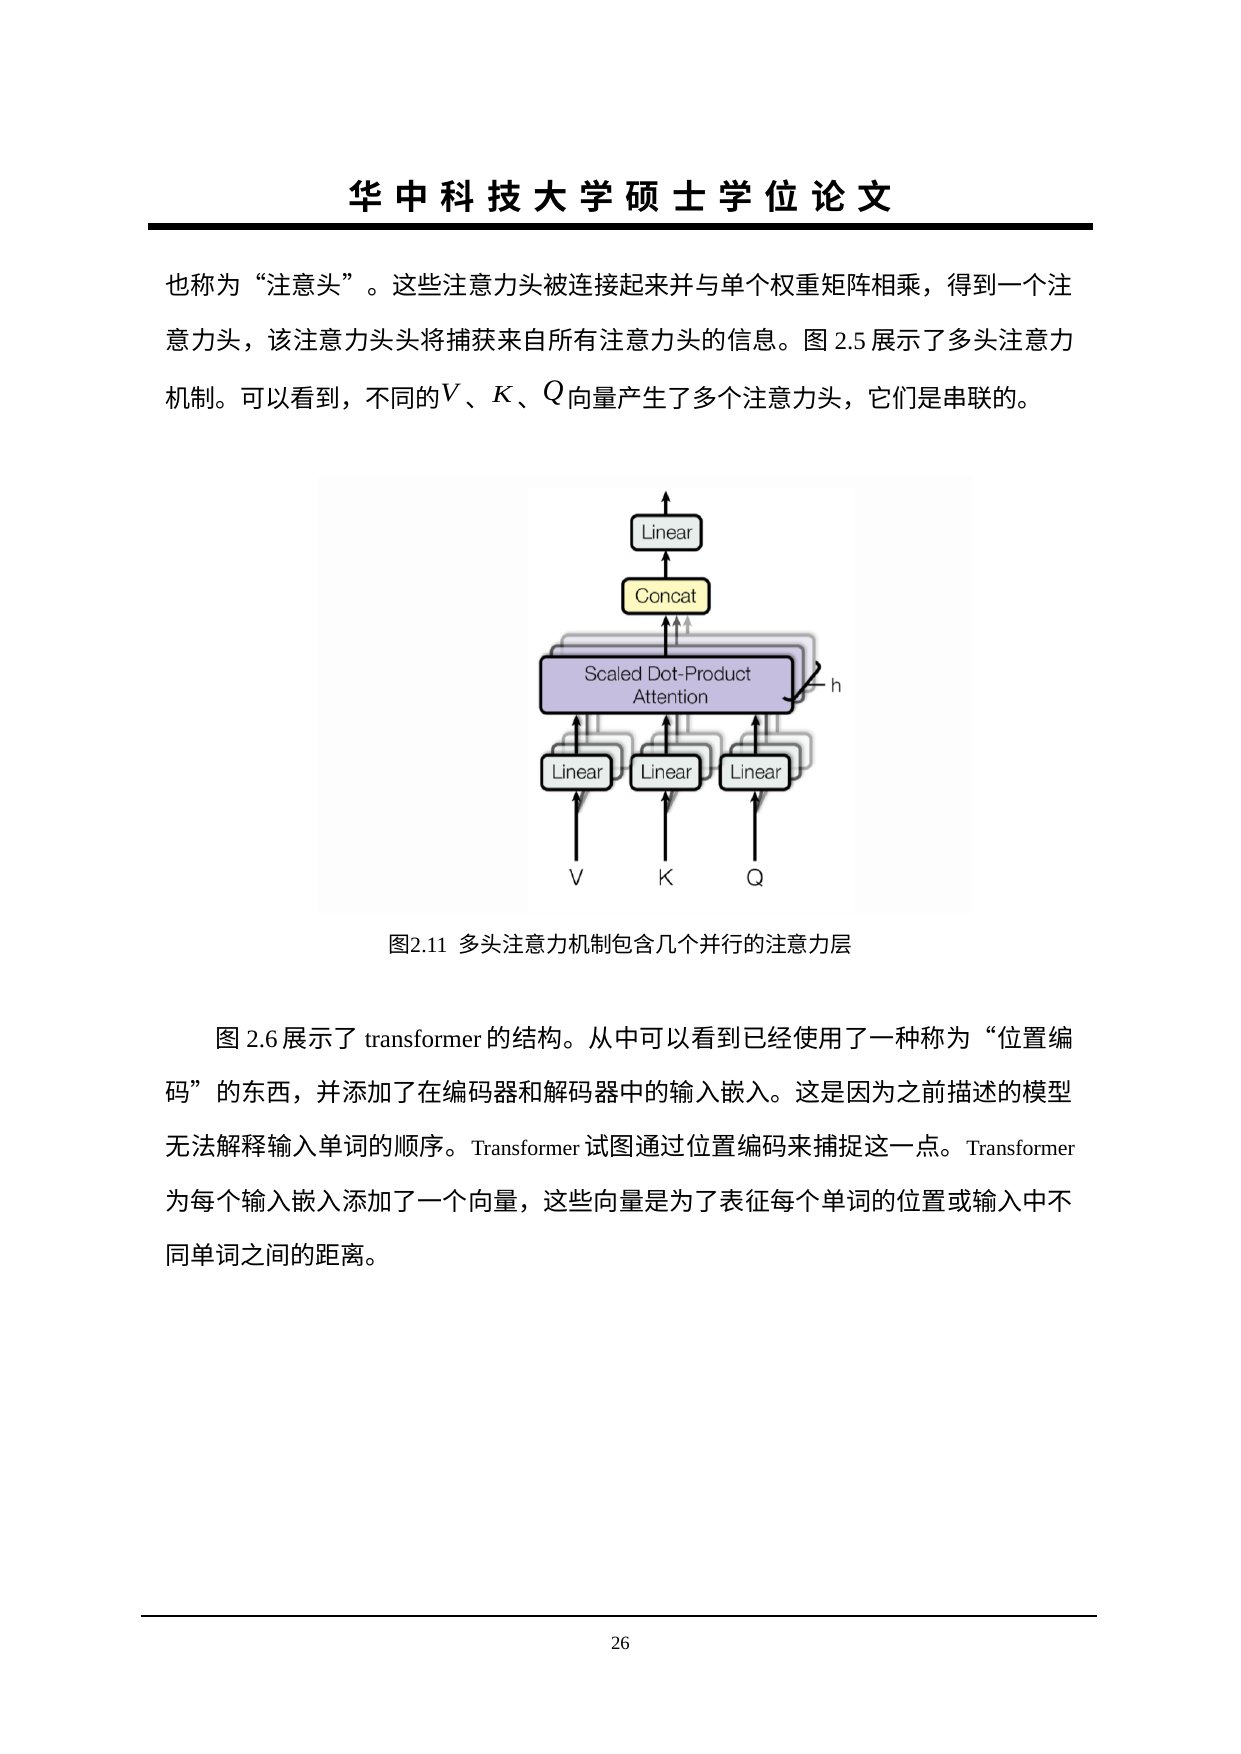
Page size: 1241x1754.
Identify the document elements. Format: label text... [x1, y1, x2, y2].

text 图2.6展示了transformer的结构。从中可以看到已经使用了一种称为“位置编码”的东西，并添加了在编码器和解码器中的输入嵌入。这是因为之前描述的模型无法解释输入单词的顺序。Transformer试图通过位置编码来捕捉这一点。Transformer为每个输入嵌入添加了一个向量，这些向量是为了表征每个单词的位置或输入中不同单词之间的距离。 [165, 1018, 1075, 1272]
picture [318, 476, 973, 913]
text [165, 266, 1075, 415]
